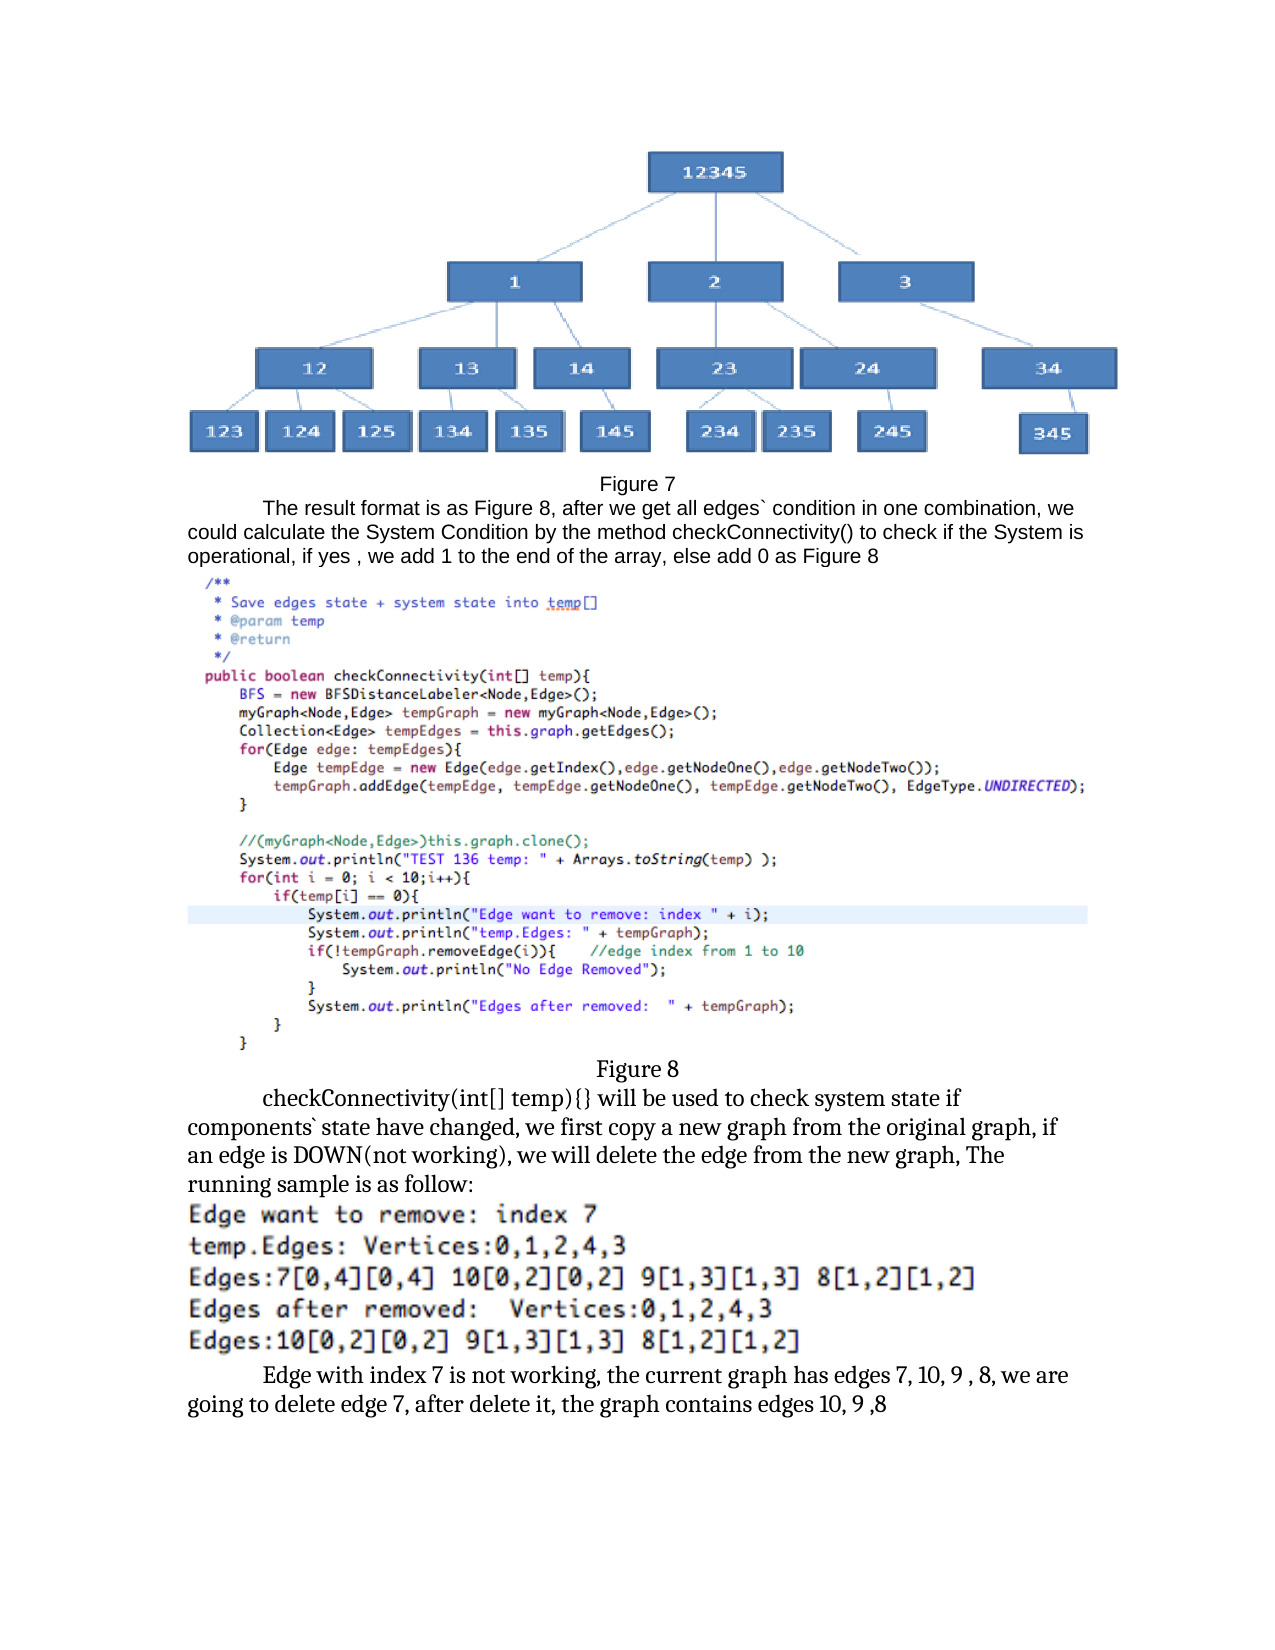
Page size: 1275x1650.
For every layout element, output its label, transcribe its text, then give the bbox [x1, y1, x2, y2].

text Figure 7 [187, 472, 1087, 496]
text Edge with index 7 is not working, the current graph has edges 7, 10, 9 , 8, we are going to delete edge 7, after delete it, the graph contains edges 10, 9 ,8 [187, 1361, 1087, 1419]
text The result format is as Figure 8, after we get all edges` condition in one combination, we could calculate the System Condition by the method checkConnectivity() to check if the System is operational, if yes , we add 1 to the end of the array, else add 0 as Figure 8 [187, 496, 1087, 567]
text checkConnectivity(int[] temp){} will be used to check system state if components` state have changed, we first copy a new graph from the original graph, if an edge is DOWN(not working), we will delete the edge from the new graph, The running sample is as follow: [187, 1084, 1087, 1199]
text Figure 8 [187, 1055, 1087, 1084]
picture [187, 1198, 1003, 1362]
picture [187, 567, 1088, 1055]
picture [187, 150, 1179, 472]
